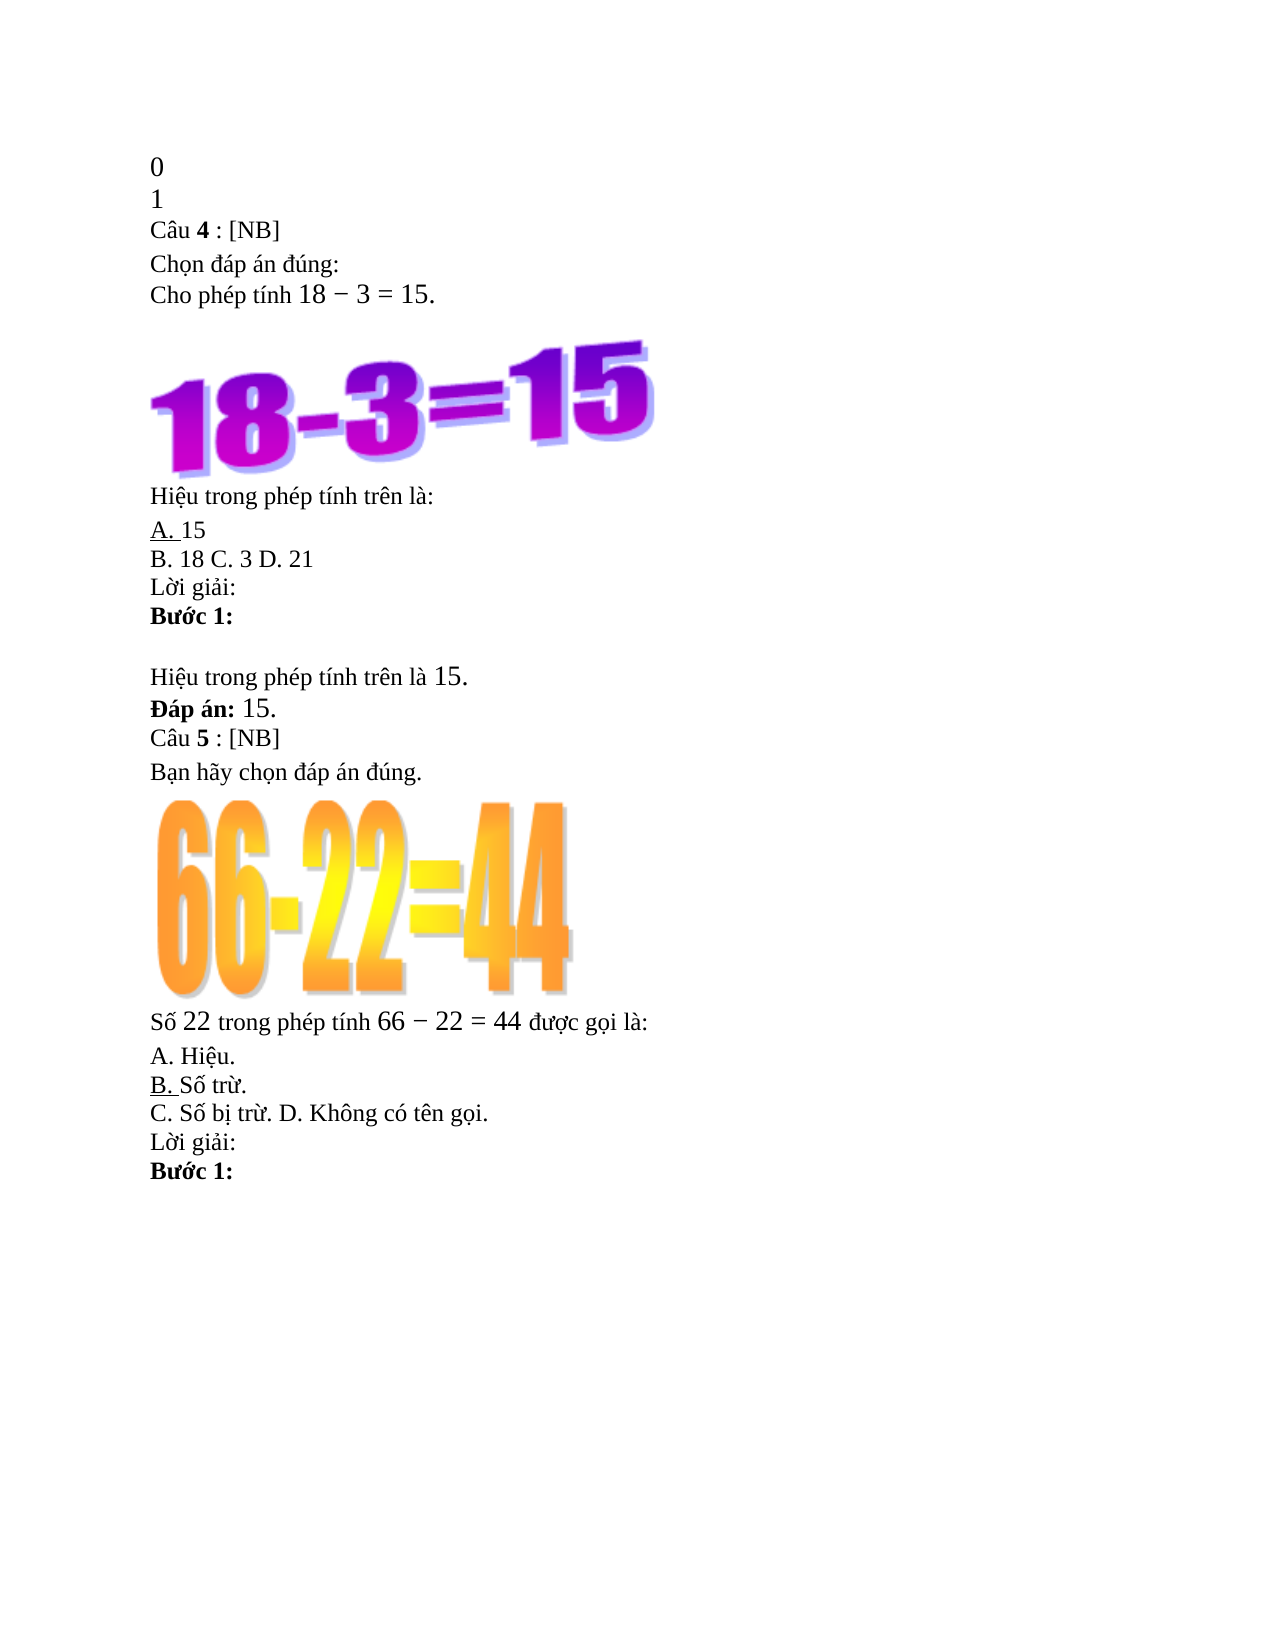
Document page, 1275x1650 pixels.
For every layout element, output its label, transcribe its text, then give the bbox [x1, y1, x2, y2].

picture [150, 786, 597, 1004]
text Bước 1: [150, 601, 1125, 630]
text B. Số trừ. [150, 1070, 1125, 1098]
picture [150, 338, 655, 481]
text Hiệu trong phép tính trên là 15. Đáp án: 15. [150, 630, 1125, 723]
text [150, 150, 1125, 215]
text Câu 5 : [NB] [150, 723, 1125, 752]
text A. 15 [150, 515, 1125, 544]
text Lời giải: [150, 1127, 1125, 1156]
text Lời giải: [150, 572, 1125, 601]
text Câu 4 : [NB] [150, 215, 1125, 243]
text B. 18 C. 3 D. 21 [150, 544, 1125, 572]
text Bước 1: [150, 1156, 1125, 1185]
text C. Số bị trừ. D. Không có tên gọi. [150, 1098, 1125, 1127]
text A. Hiệu. [150, 1041, 1125, 1070]
